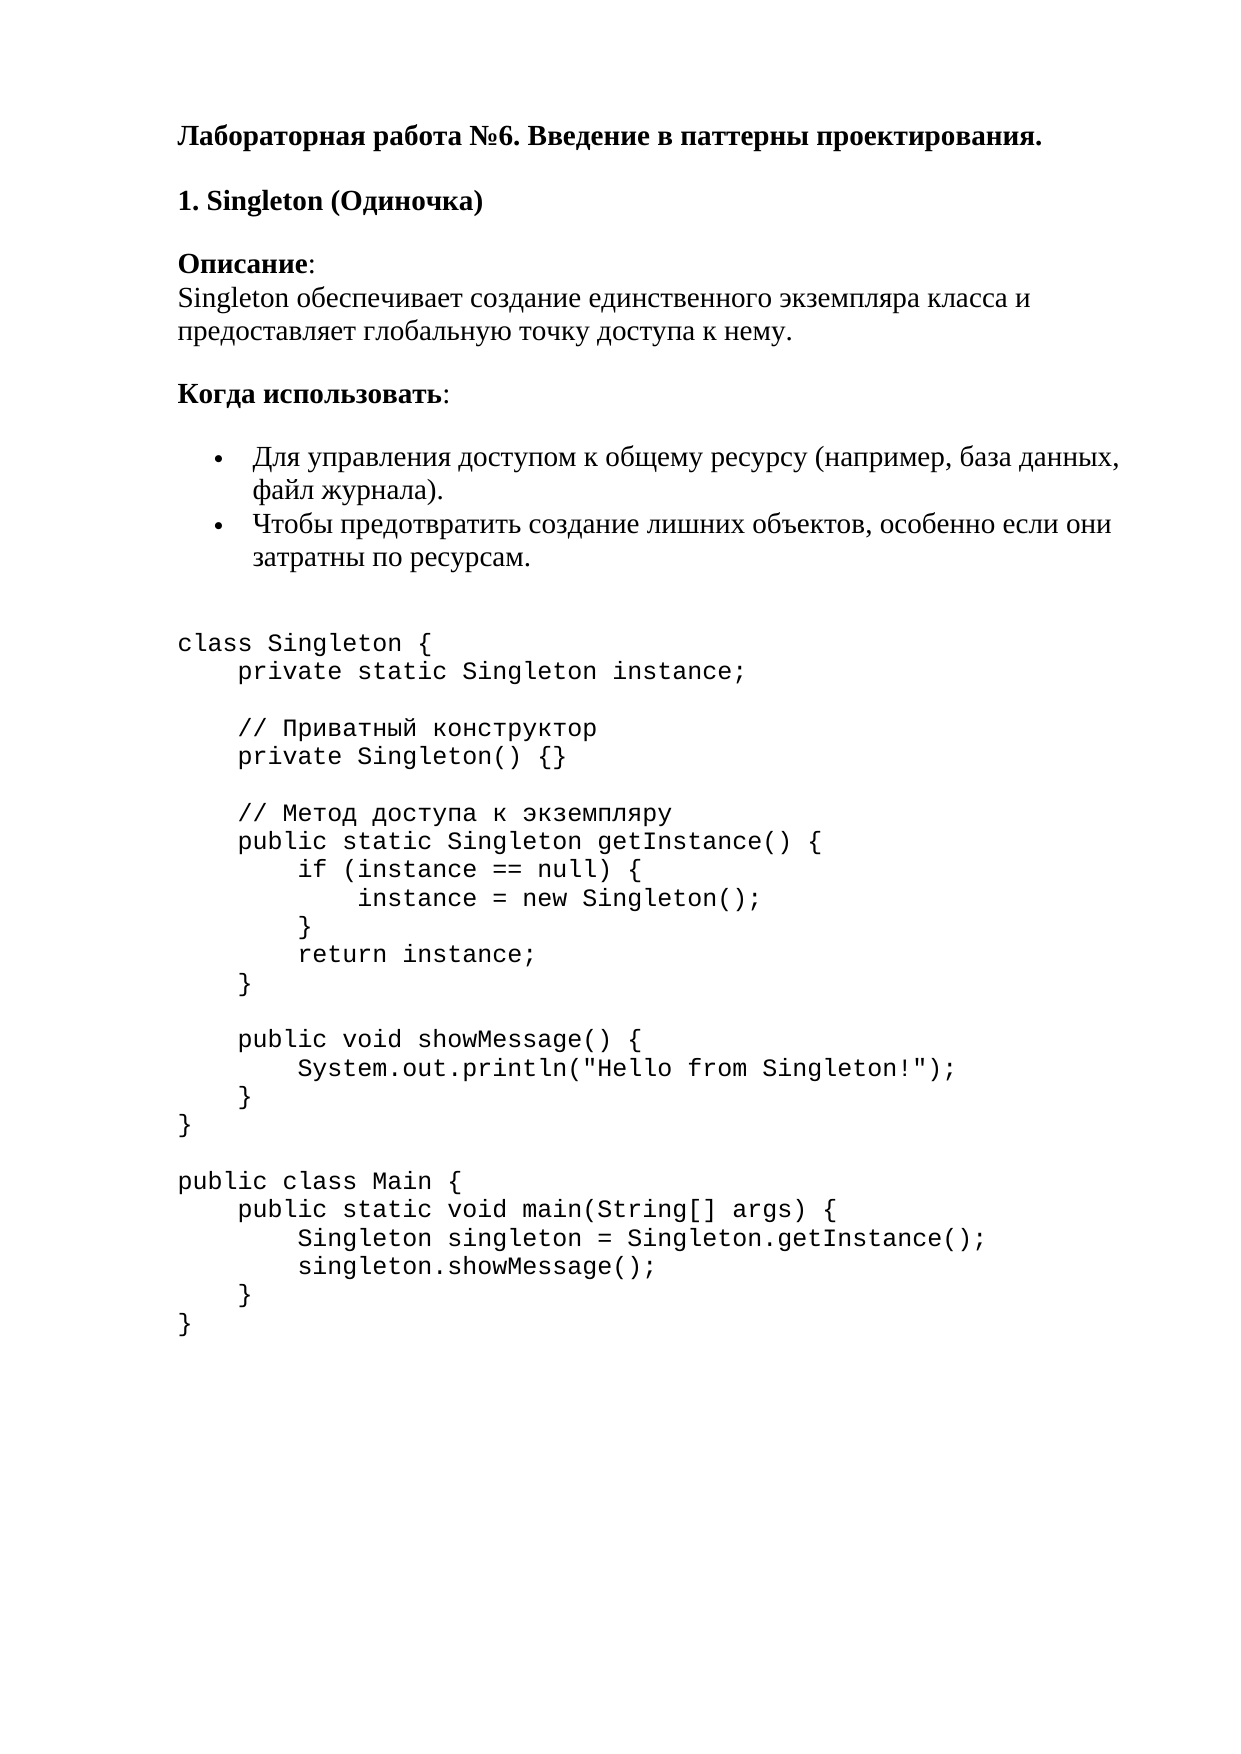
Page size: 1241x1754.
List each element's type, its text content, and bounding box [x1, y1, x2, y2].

text Описание: Singleton обеспечивает создание единственного экземпляра класса и предоставляет глобальную точку доступа к нему. [177, 246, 1152, 347]
text } [177, 1282, 1152, 1310]
text public static Singleton getInstance() { [177, 829, 1152, 857]
text 1. Singleton (Одиночка) [177, 183, 1152, 217]
text Когда использовать: [177, 376, 1152, 409]
text // Метод доступа к экземпляру [177, 800, 1152, 829]
text singleton.showMessage(); [177, 1254, 1152, 1282]
list Чтобы предотвратить создание лишних объектов, особенно если они затратны по ресурсам. [215, 506, 1152, 573]
text return instance; [177, 942, 1152, 970]
text Лабораторная работа №6. Введение в паттерны проектирования. [177, 118, 1152, 152]
text } [177, 1084, 1152, 1112]
text // Приватный конструктор [177, 715, 1152, 744]
list Для управления доступом к общему ресурсу (например, база данных, файл журнала). [215, 439, 1152, 506]
text } [177, 1112, 1152, 1140]
text private Singleton() {} [177, 744, 1152, 772]
text } [177, 1310, 1152, 1339]
text class Singleton { [177, 630, 1152, 659]
text System.out.println("Hello from Singleton!"); [177, 1055, 1152, 1084]
text } [177, 970, 1152, 999]
text public static void main(String[] args) { [177, 1197, 1152, 1225]
text public void showMessage() { [177, 1027, 1152, 1055]
text private static Singleton instance; [177, 659, 1152, 687]
text public class Main { [177, 1169, 1152, 1197]
text instance = new Singleton(); [177, 885, 1152, 914]
text if (instance == null) { [177, 857, 1152, 885]
text } [177, 914, 1152, 942]
text Singleton singleton = Singleton.getInstance(); [177, 1225, 1152, 1254]
